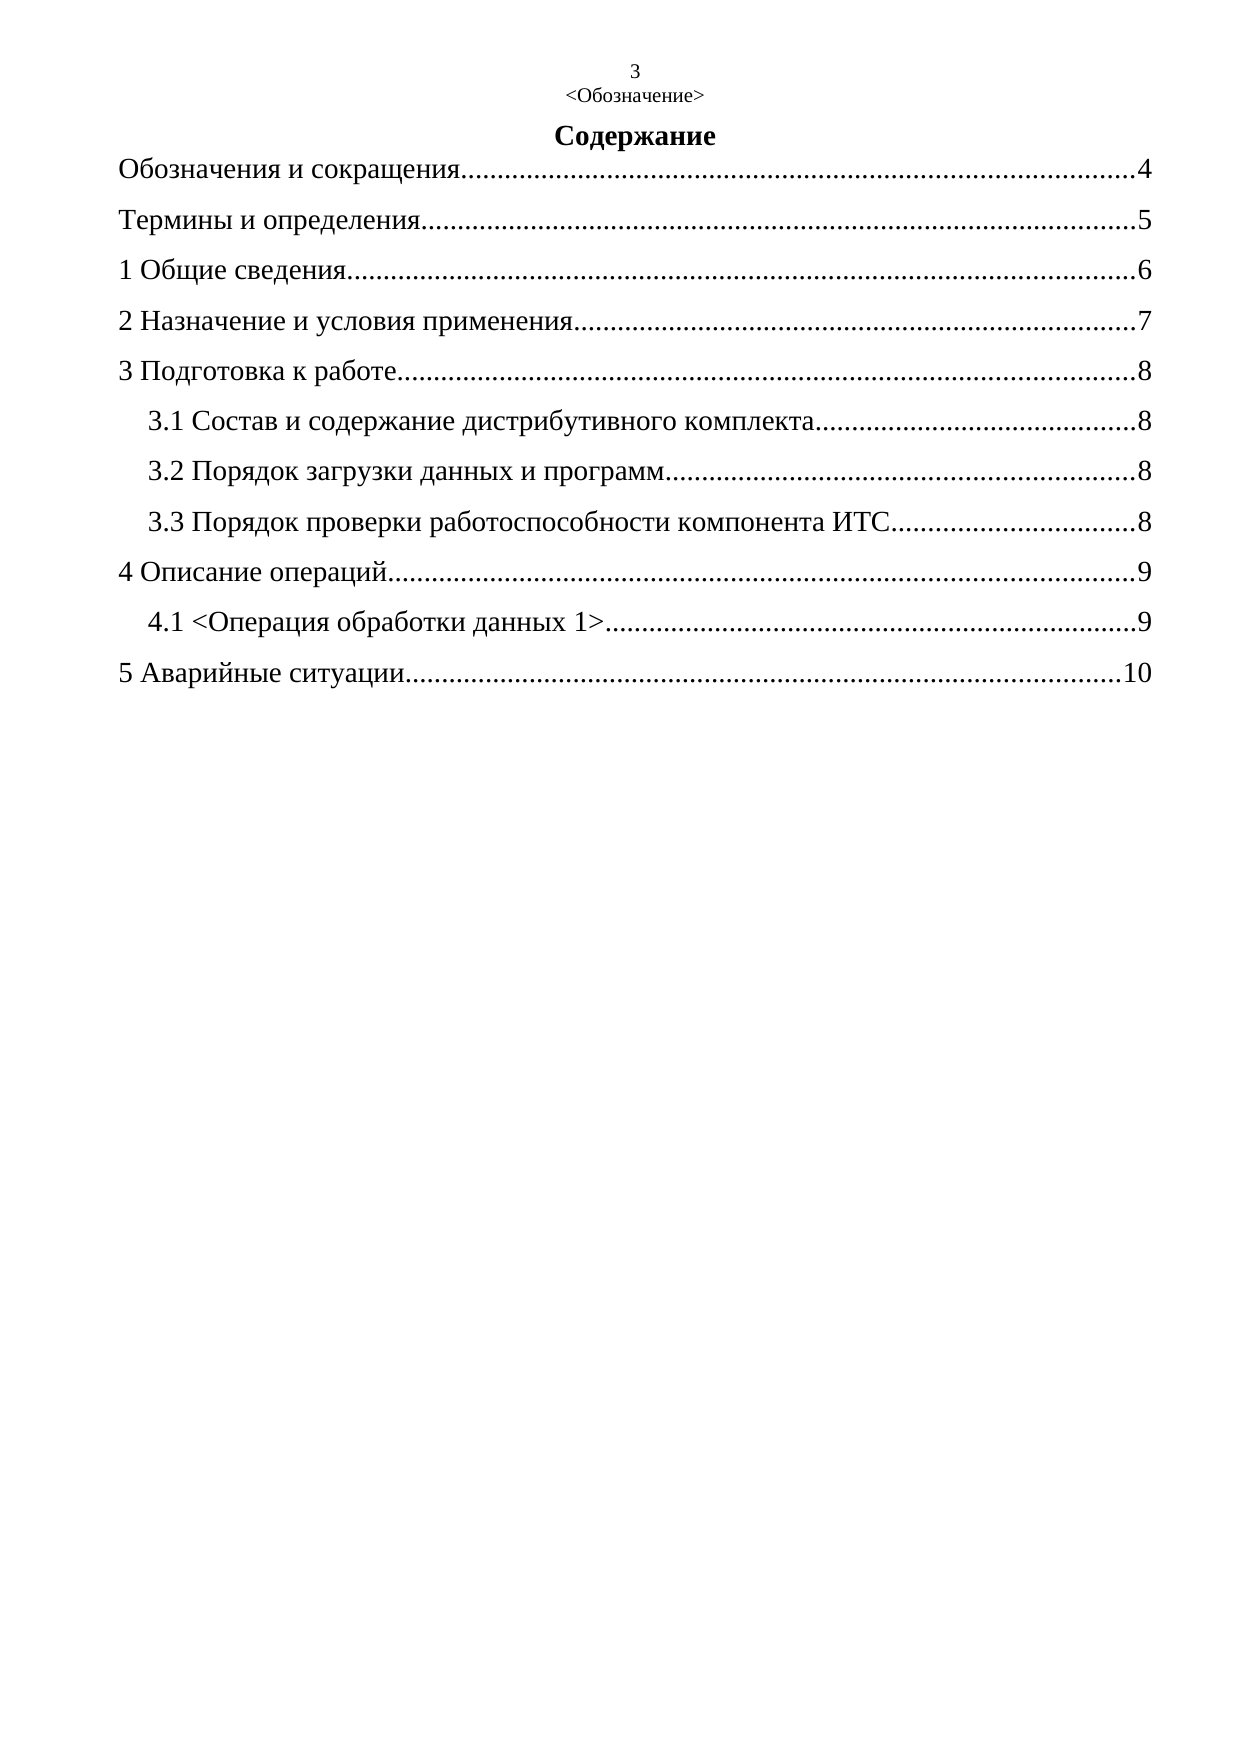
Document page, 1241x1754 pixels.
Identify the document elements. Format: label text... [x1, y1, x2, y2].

text 3.2 Порядок загрузки данных и программ 8 [148, 453, 1152, 487]
text Обозначения и сокращения 4 [118, 152, 1152, 185]
text 5 Аварийные ситуации 10 [118, 655, 1152, 688]
text 1 Общие сведения 6 [118, 252, 1152, 286]
text 2 Назначение и условия применения 7 [118, 303, 1152, 336]
text 4.1 <Операция обработки данных 1> 9 [148, 604, 1152, 638]
text 3.1 Состав и содержание дистрибутивного комплекта 8 [148, 403, 1152, 437]
text 3.3 Порядок проверки работоспособности компонента ИТС 8 [148, 504, 1152, 537]
text Термины и определения 5 [118, 202, 1152, 236]
text Содержание [118, 118, 1152, 152]
text 3 Подготовка к работе 8 [118, 353, 1152, 386]
text 4 Описание операций 9 [118, 554, 1152, 588]
